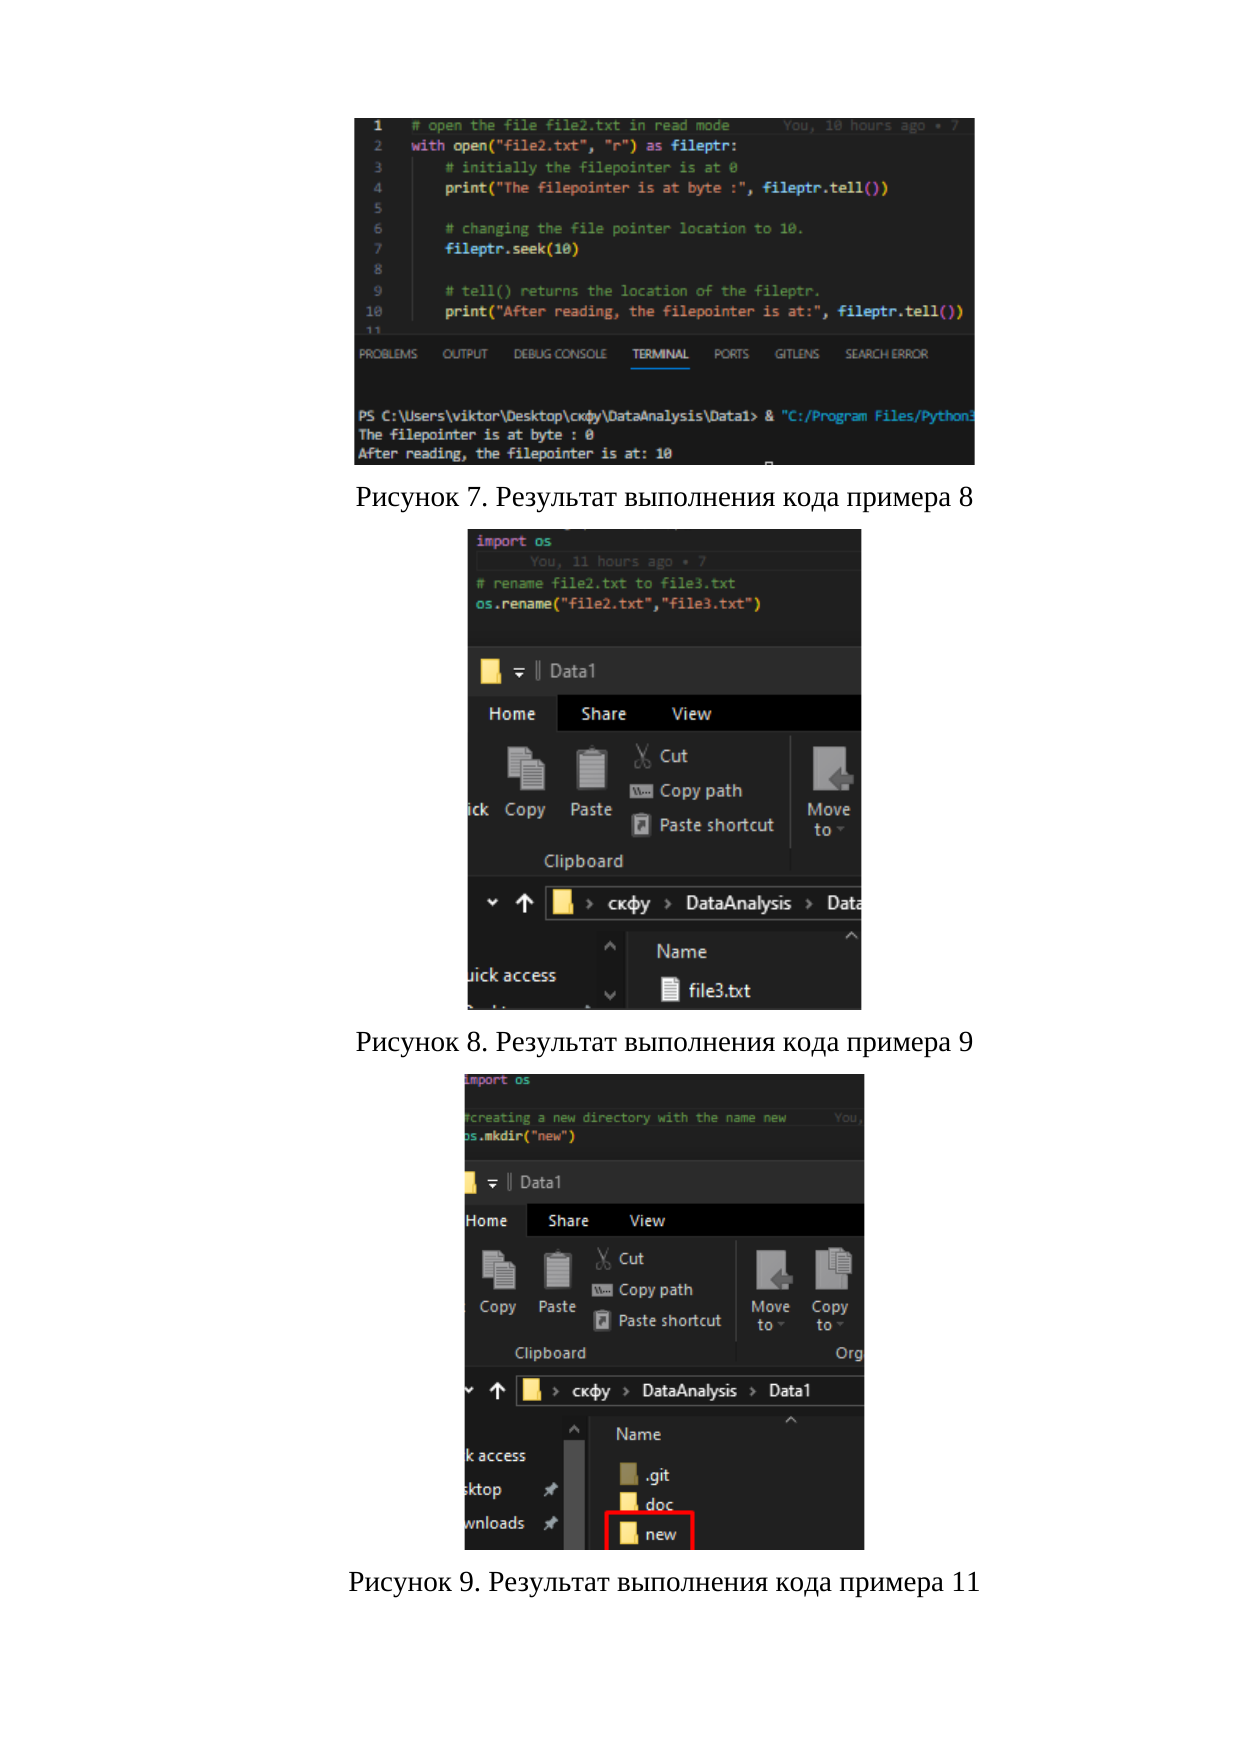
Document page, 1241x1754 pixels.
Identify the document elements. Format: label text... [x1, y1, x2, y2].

text Рисунок 9. Результат выполнения кода примера 11 [177, 1564, 1152, 1598]
picture [467, 529, 862, 1010]
picture [354, 118, 975, 465]
text Рисунок 8. Результат выполнения кода примера 9 [177, 1024, 1152, 1057]
text Рисунок 7. Результат выполнения кода примера 8 [177, 479, 1152, 513]
picture [464, 1074, 865, 1550]
